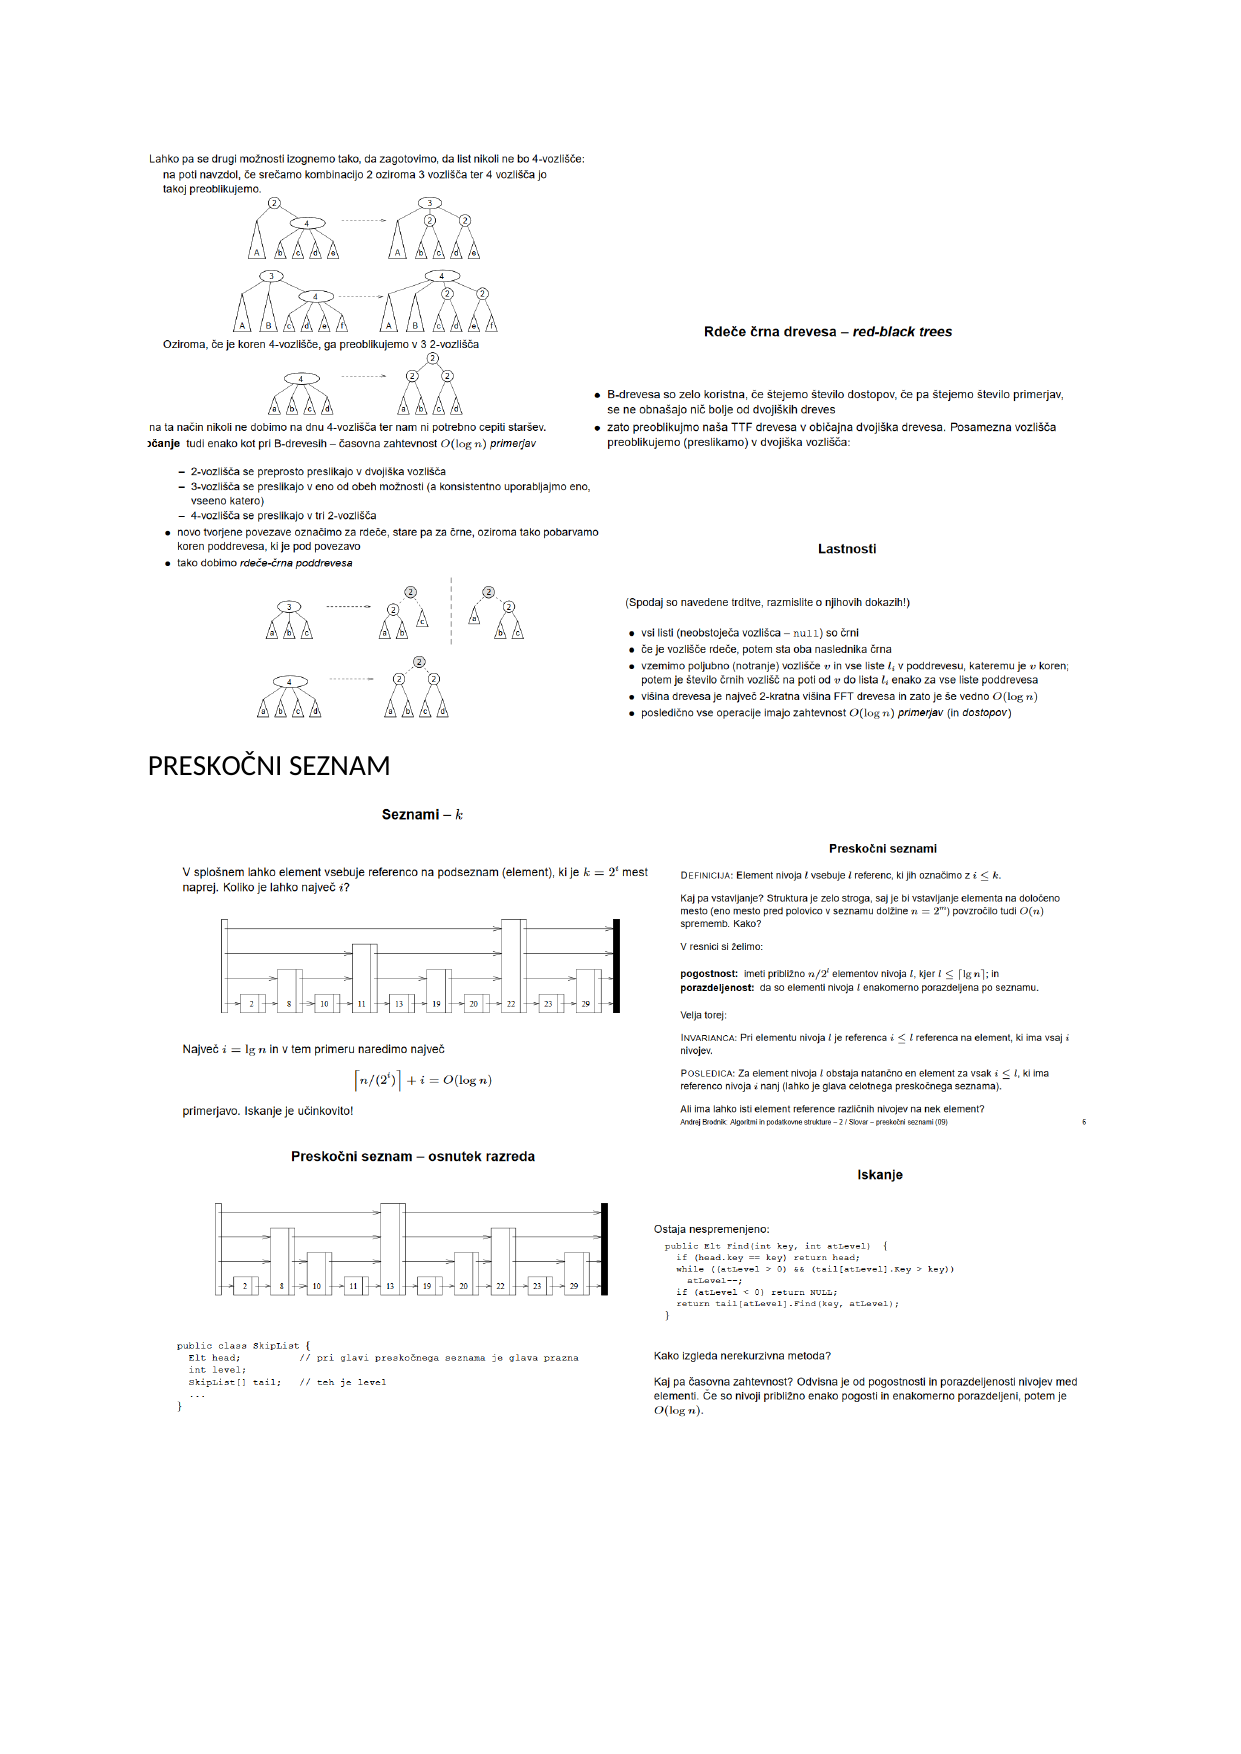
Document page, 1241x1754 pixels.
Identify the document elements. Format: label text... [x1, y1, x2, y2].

picture [147, 147, 585, 451]
picture [152, 460, 1069, 723]
text PRESKOČNI SEZNAM [148, 747, 1093, 782]
picture [147, 1146, 1088, 1420]
picture [147, 802, 1088, 1128]
picture [590, 320, 1066, 451]
